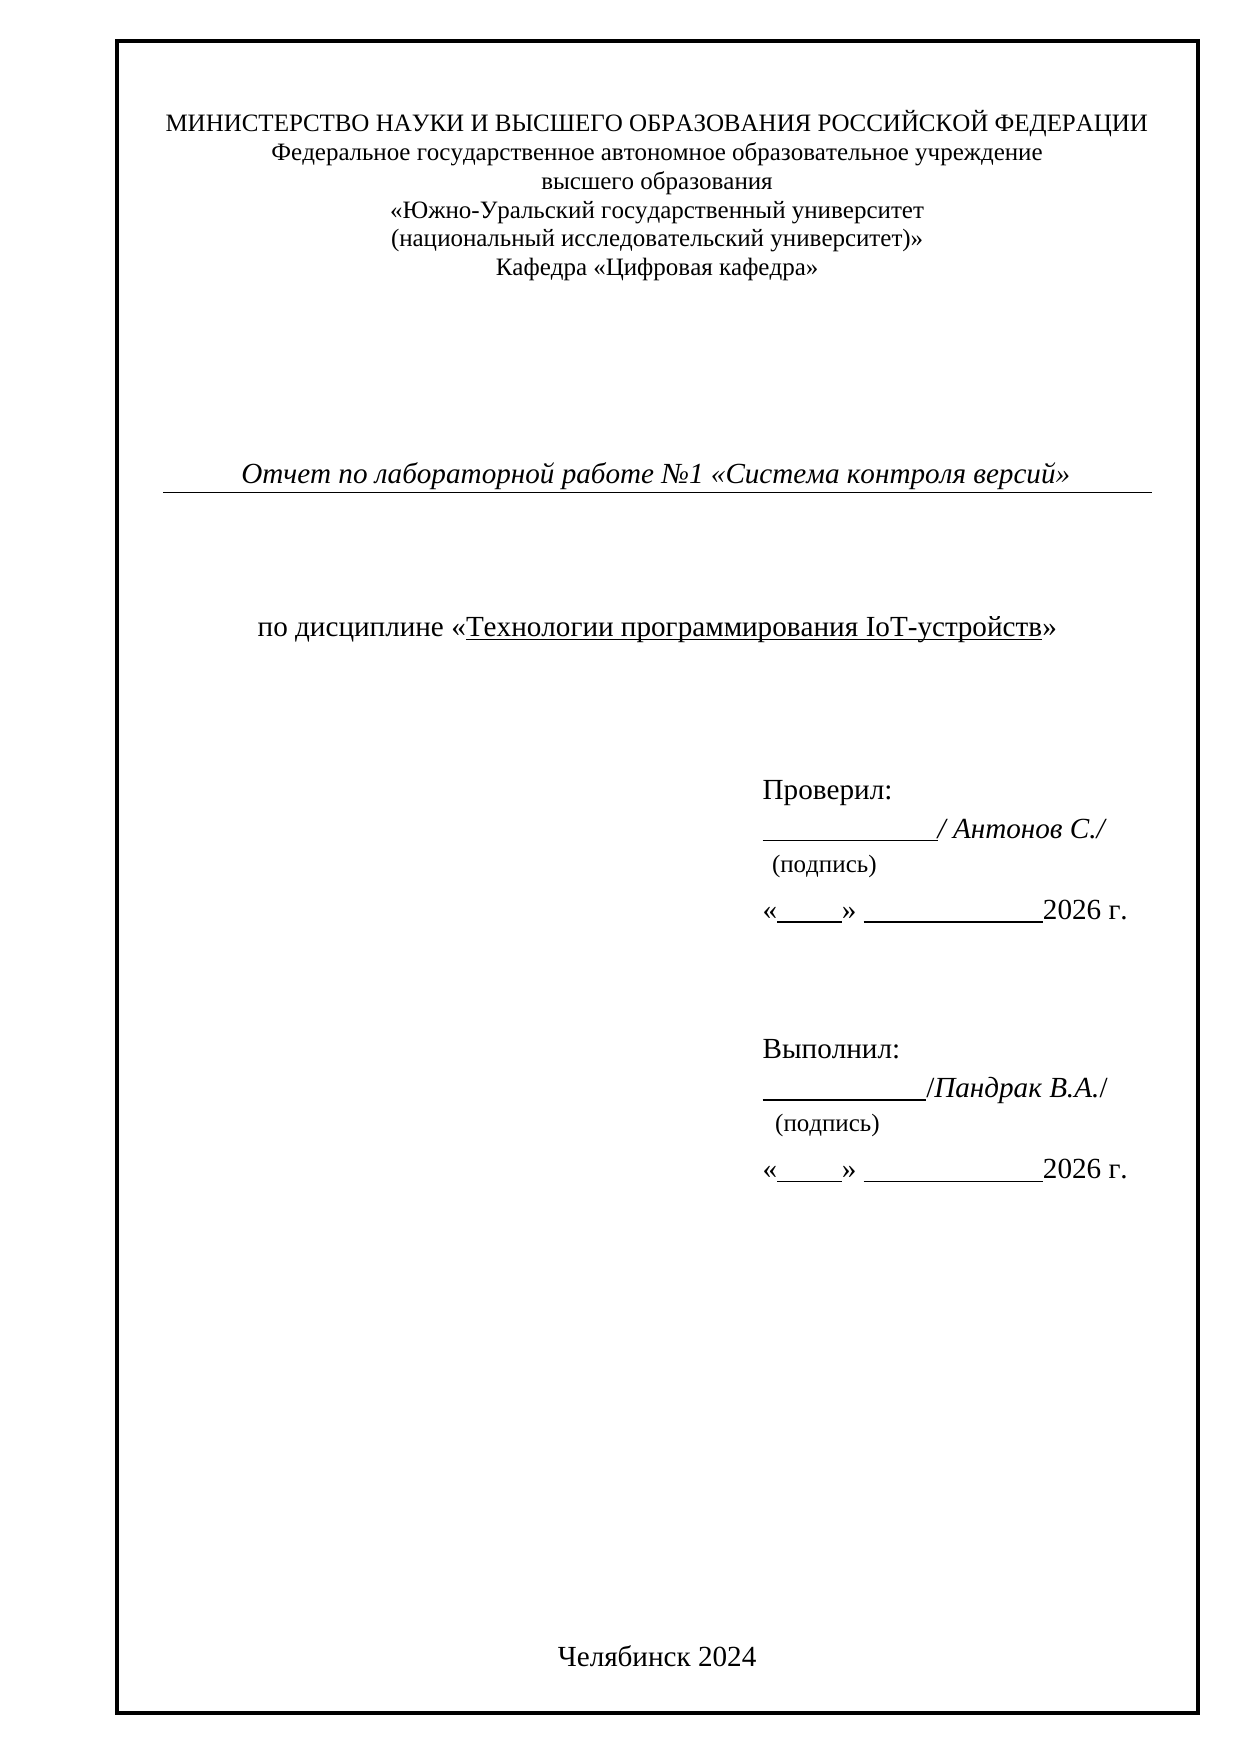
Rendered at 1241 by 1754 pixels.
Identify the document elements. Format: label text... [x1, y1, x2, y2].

text МИНИСТЕРСТВО НАУКИ И ВЫСШЕГО ОБРАЗОВАНИЯ РОССИЙСКОЙ ФЕДЕРАЦИИ [162, 108, 1152, 137]
text (подпись) [762, 1108, 886, 1137]
text Выполнил: [762, 1031, 1152, 1065]
text /Пандрак В.А./ [762, 1070, 1152, 1103]
text Отчет по лабораторной работе №1 «Система контроля версий» [162, 456, 1152, 493]
text / Антонов С./ [762, 811, 1152, 844]
text Федеральное государственное автономное образовательное учреждение высшего образования «Южно-Уральский государственный университет (национальный исследовательский университет)» [162, 137, 1152, 252]
text « » 2024 г. [762, 1152, 1152, 1185]
text Кафедра «Цифровая кафедра» [162, 252, 1152, 281]
text (подпись) [762, 849, 886, 878]
text « » 2024 г. [762, 892, 1152, 926]
text Проверил: [762, 772, 1152, 806]
text по дисциплине «Технологии программирования IoT-устройств» [162, 609, 1152, 643]
